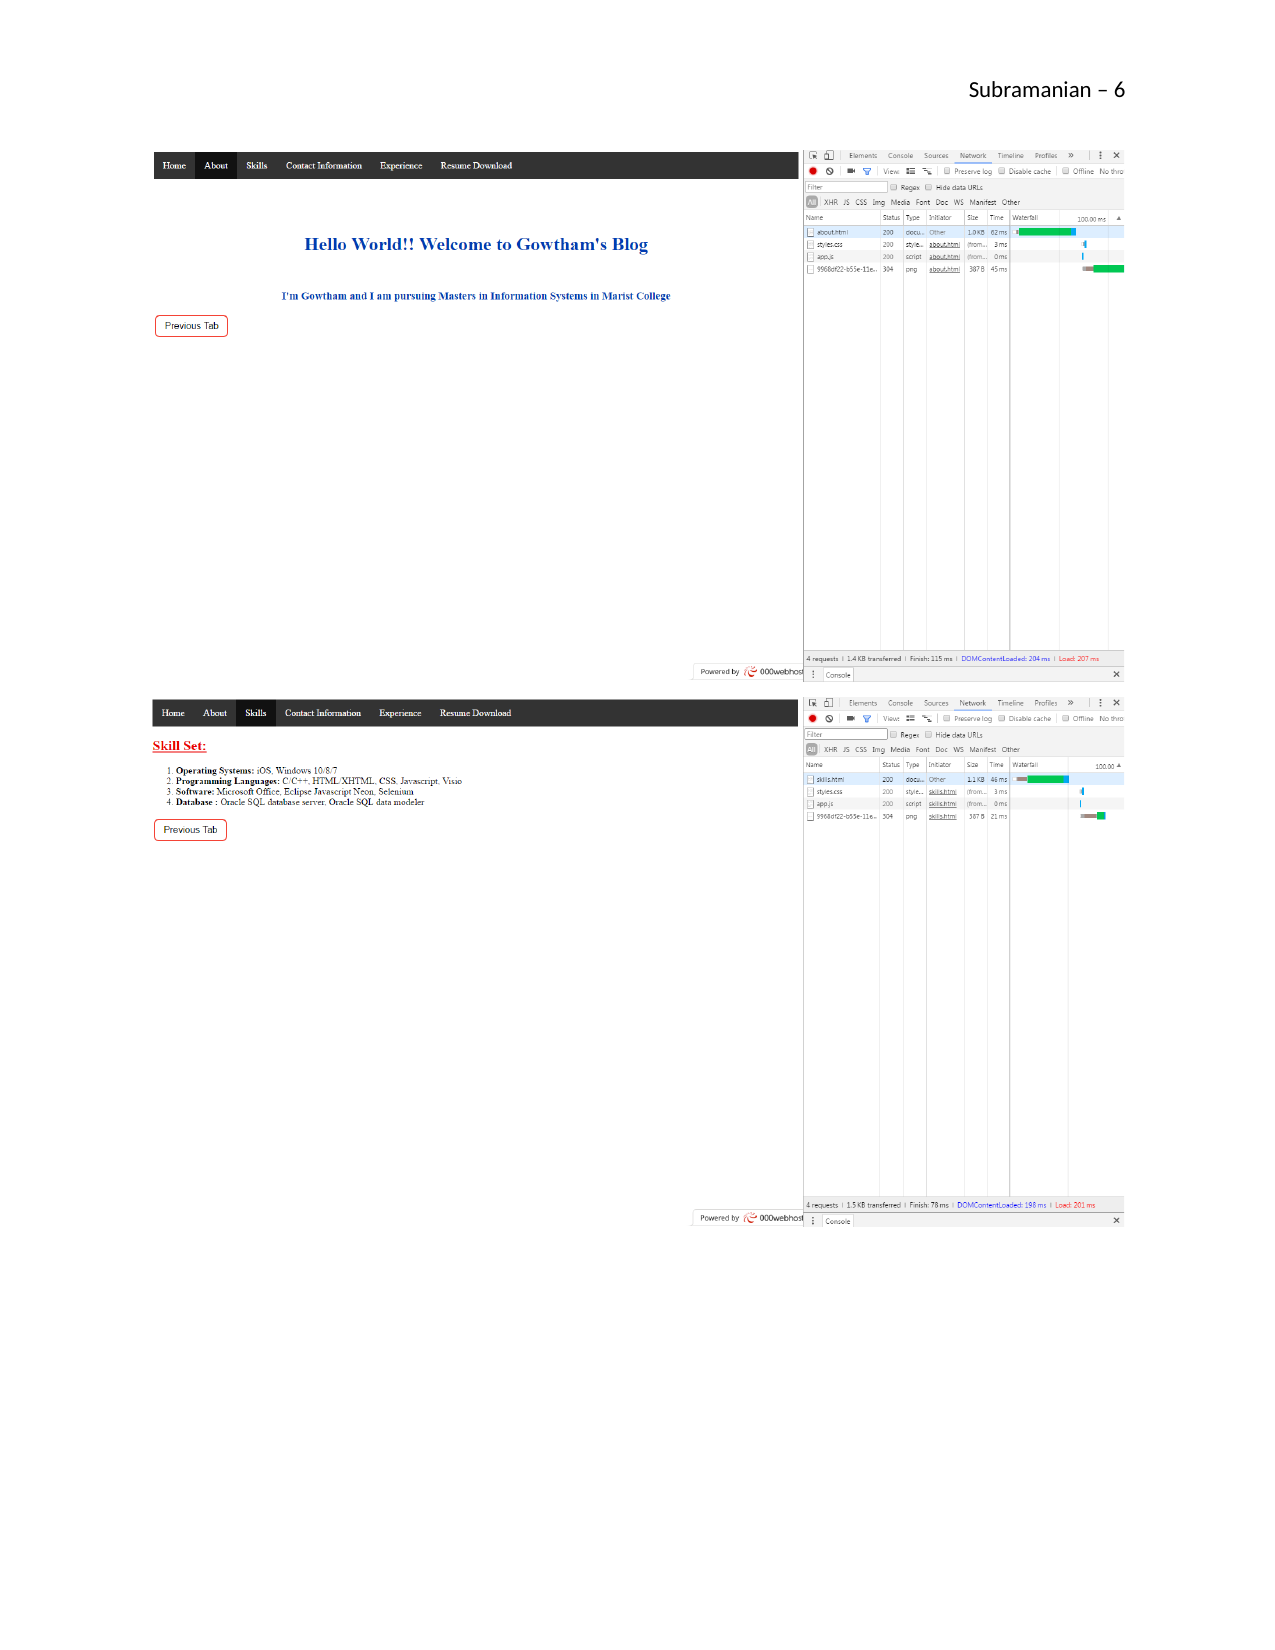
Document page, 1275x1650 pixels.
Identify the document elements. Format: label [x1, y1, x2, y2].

picture [150, 150, 1125, 682]
picture [150, 697, 1125, 1227]
